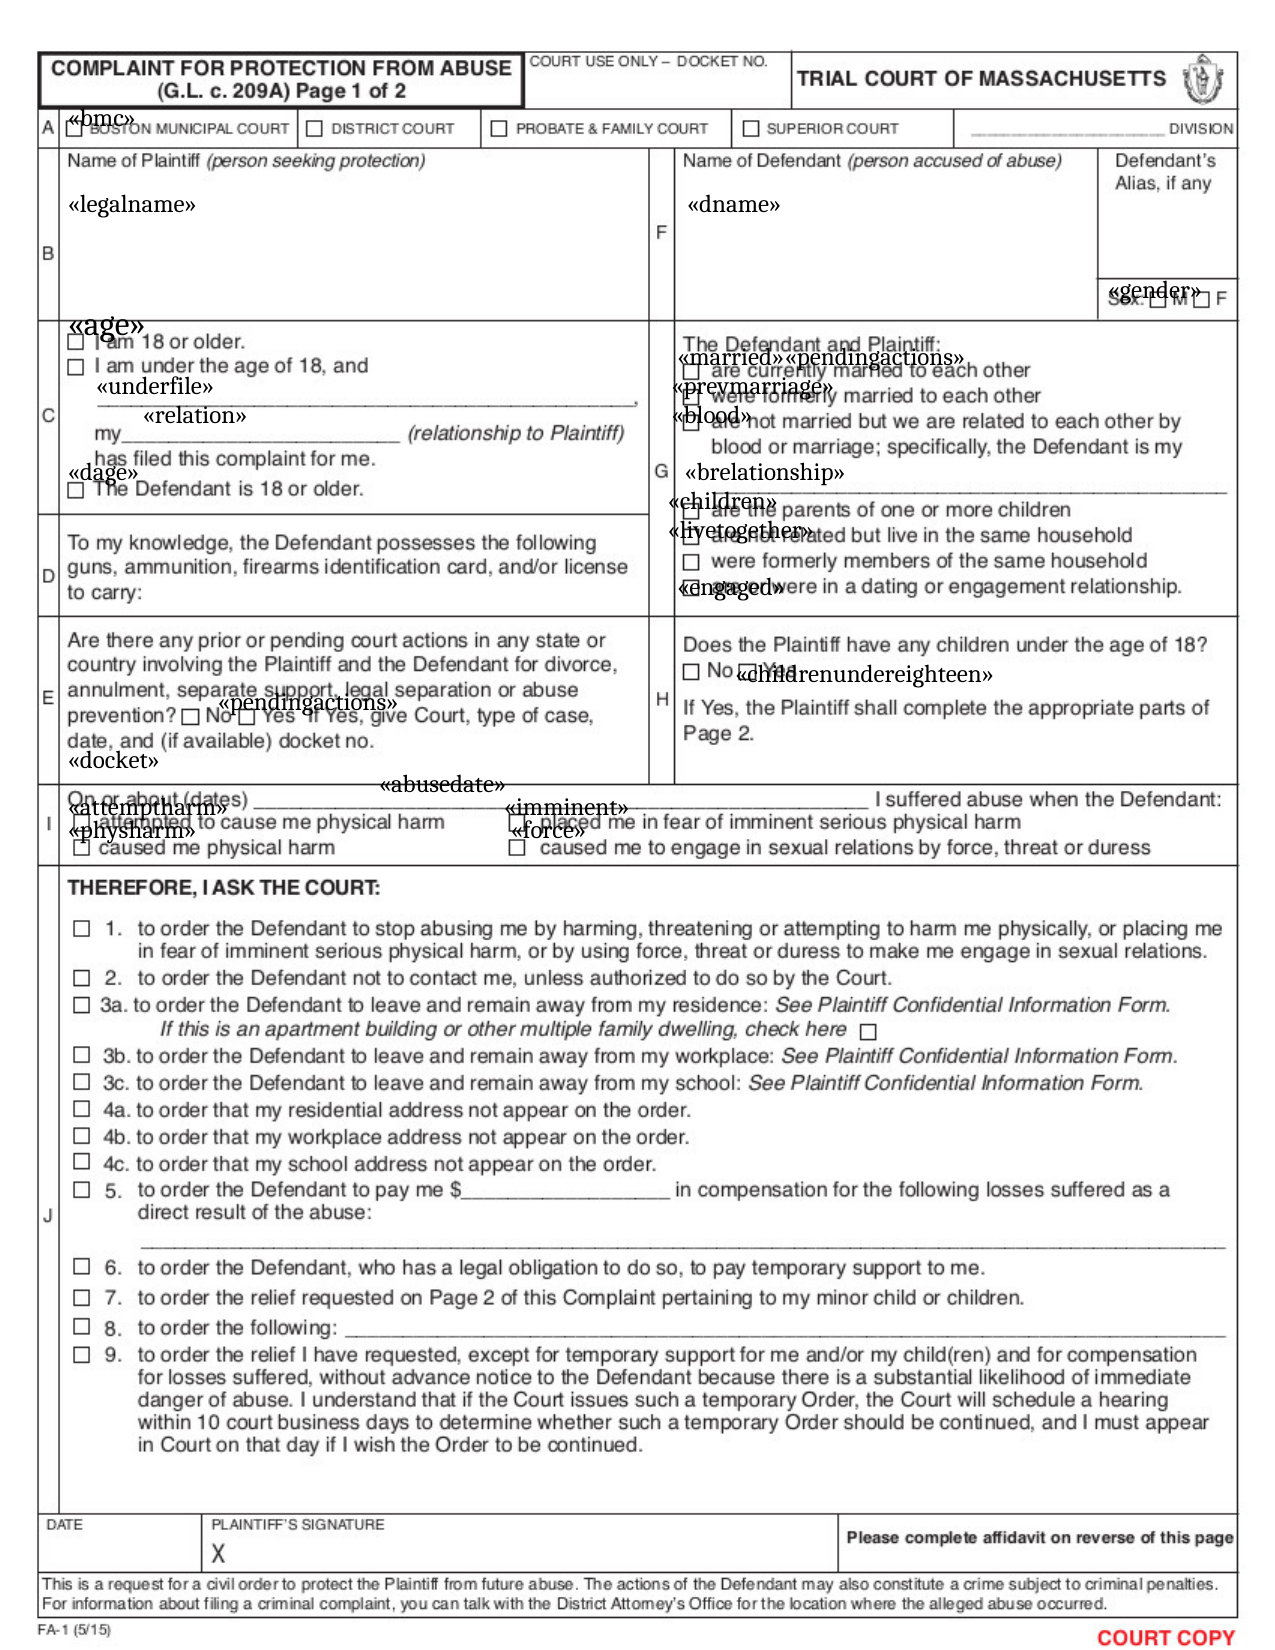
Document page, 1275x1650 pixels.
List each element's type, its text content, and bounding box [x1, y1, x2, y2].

text «docket» [67, 746, 1207, 774]
text «engaged» [667, 573, 1207, 602]
text «dage» «brelationship» [67, 458, 1207, 487]
text «gender» [742, 276, 1207, 305]
text «attemptharm» «imminent» [67, 797, 1207, 820]
text «married»«pendingactions» [667, 343, 1207, 372]
text «bmc» [67, 104, 1207, 132]
text «underfile» «prevmarriage» [96, 372, 1207, 401]
text «legalname» «dname» [67, 190, 1207, 219]
picture [0, 14, 1275, 1650]
text «pendingactions» [142, 688, 1207, 717]
text «livetogether» [592, 516, 1207, 544]
text «abusedate» [292, 774, 1207, 797]
text «children» [592, 487, 1207, 516]
text «physharm» «force» [67, 820, 1207, 843]
text «age» [67, 305, 1207, 343]
text «relation» «blood» [142, 401, 1207, 429]
